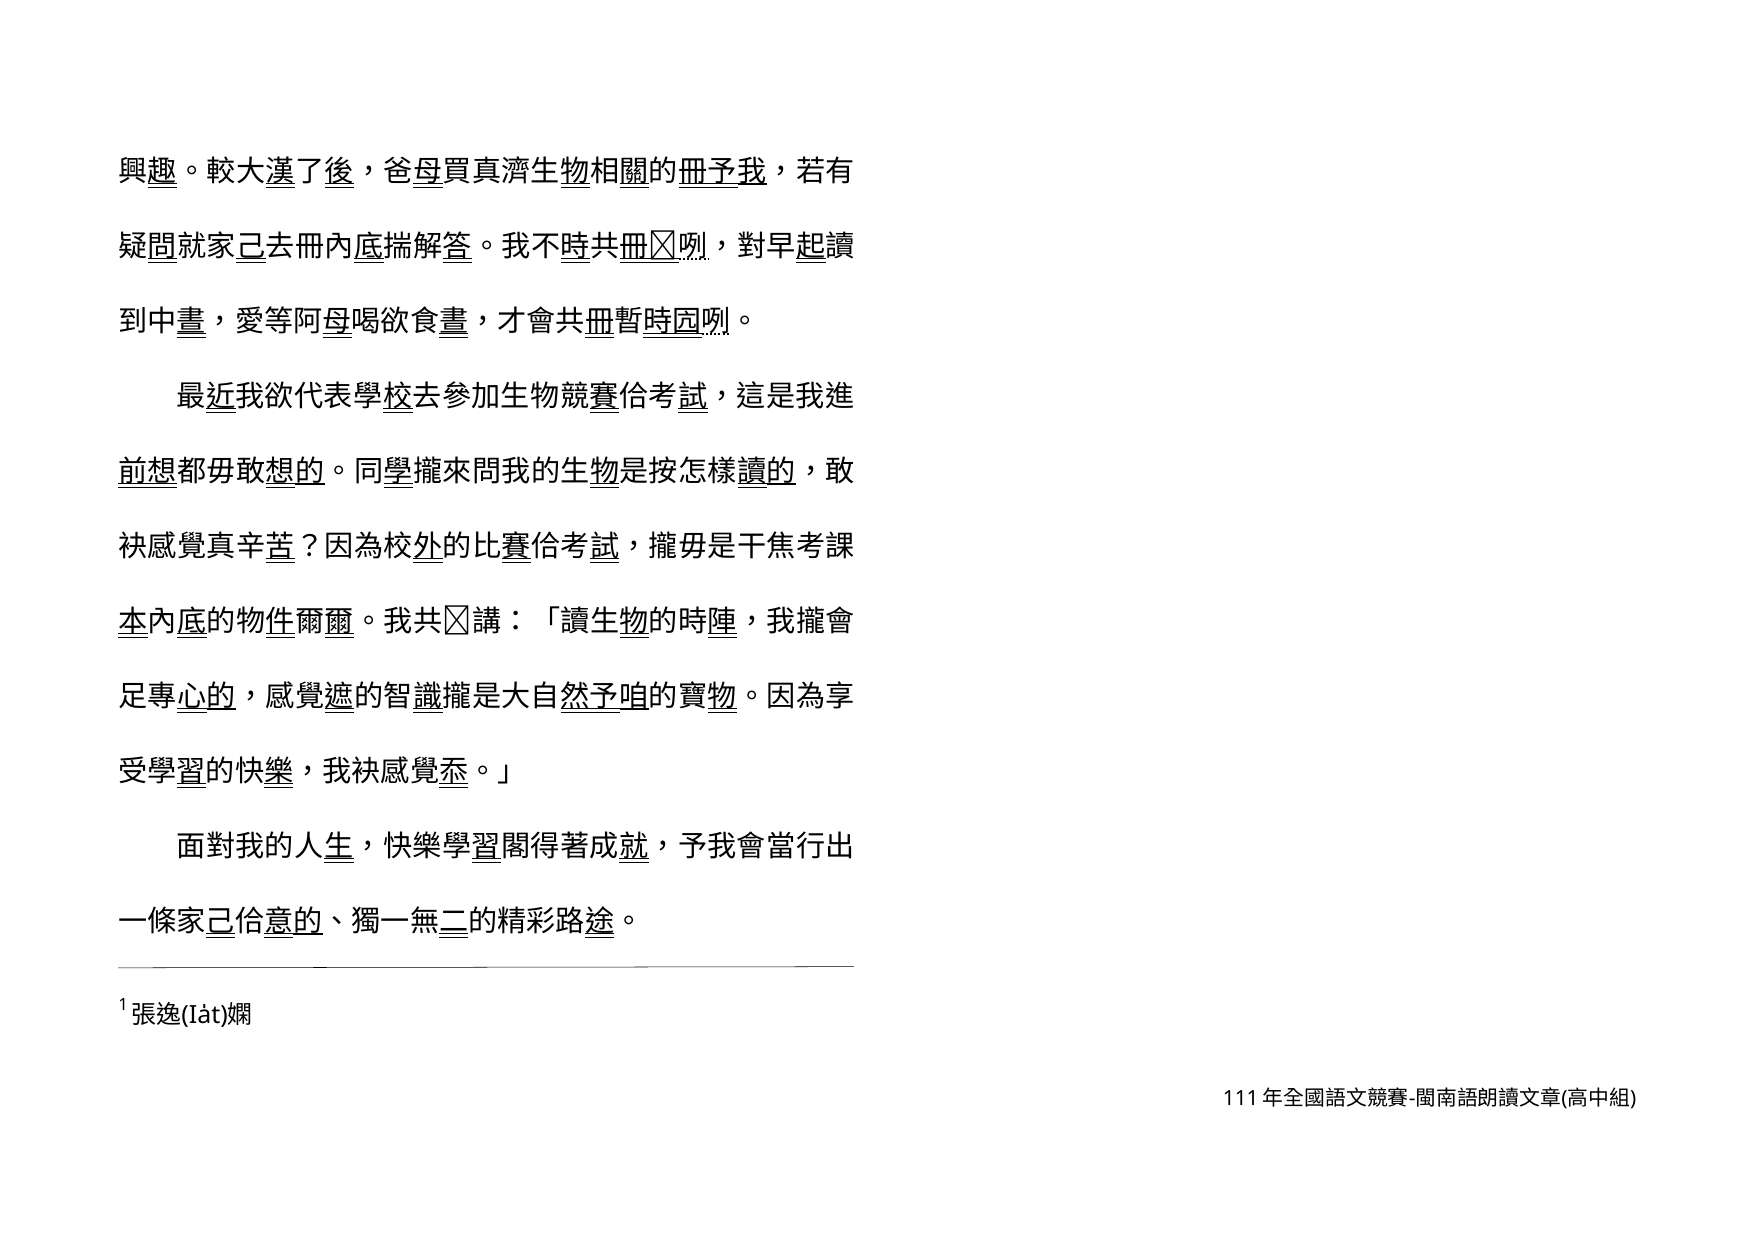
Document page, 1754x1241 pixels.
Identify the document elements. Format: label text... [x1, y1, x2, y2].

text 自細漢，我對動物、植物，甚至是人體的祕密攏真有興趣。較大漢了後，爸母買真濟生物相關的冊予我，若有疑問就家己去冊內底揣解答。我不時共冊𢯾咧，對早起讀到中晝，愛等阿母喝欲食晝，才會共冊暫時囥咧。 [118, 131, 855, 356]
text 最近我欲代表學校去參加生物競賽佮考試，這是我進前想都毋敢想的。同學攏來問我的生物是按怎樣讀的，敢袂感覺真辛苦？因為校外的比賽佮考試，攏毋是干焦考課本內底的物件爾爾。我共講：「讀生物的時陣，我攏會足專心的，感覺遮的智識攏是大自然予咱的寶物。因為享受學習的快樂，我袂感覺忝。」 [118, 356, 855, 806]
text 面對我的人生，快樂學習閣得著成就，予我會當行出一條家己佮意的、獨一無二的精彩路途。 [118, 806, 855, 956]
text 1張逸(Ia̍t)嫻 [118, 974, 855, 1049]
